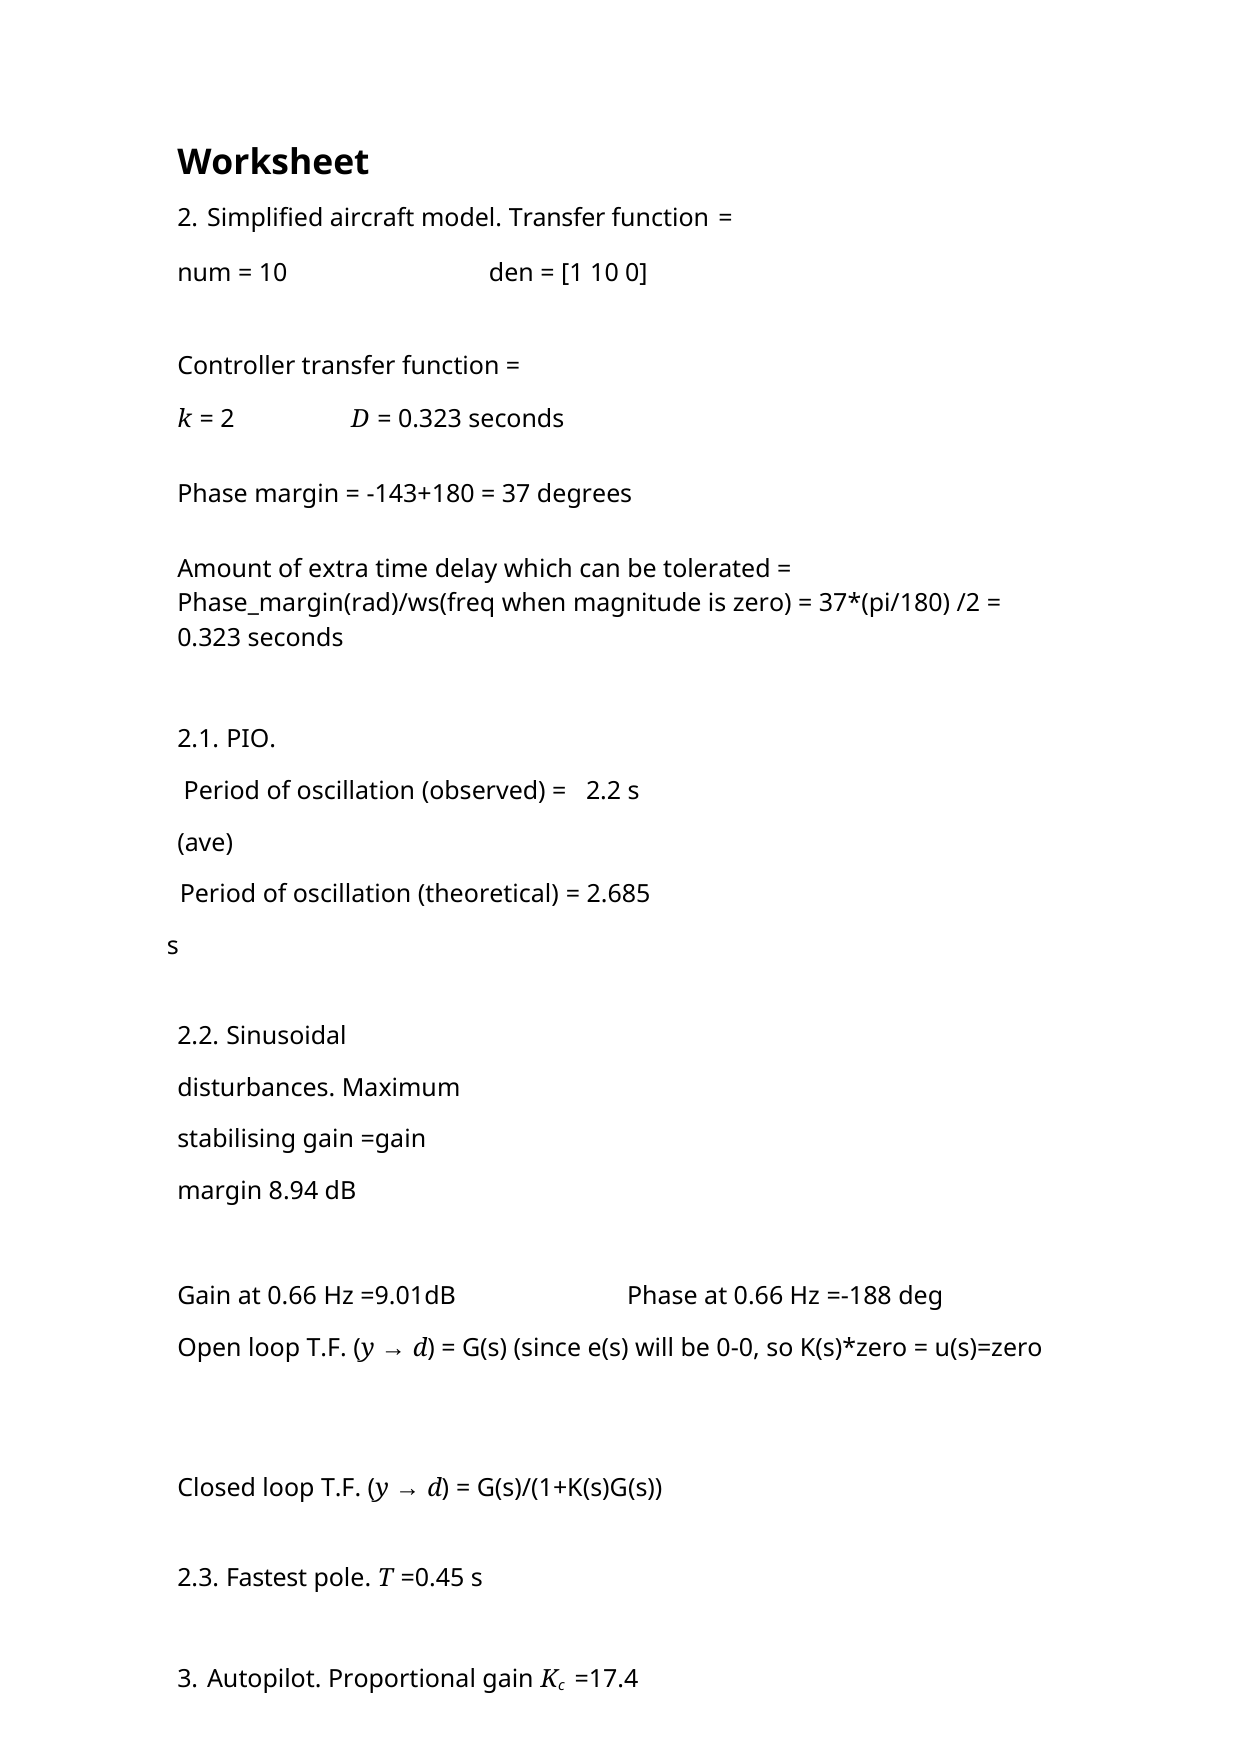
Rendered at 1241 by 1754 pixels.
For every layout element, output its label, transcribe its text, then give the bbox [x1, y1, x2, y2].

text Amount of extra time delay which can be tolerated = Phase_margin(rad)/ws(freq when magnitude is zero) = 37*(pi/180) /2 = 0.323 seconds [177, 551, 1065, 653]
list PIO. [177, 721, 664, 755]
text num = 10 den = [1 10 0] [177, 255, 1065, 289]
list Simplified aircraft model. Transfer function = [177, 200, 1065, 234]
list Autopilot. Proportional gain Kc =17.4 [177, 1661, 1065, 1695]
title Worksheet [177, 137, 1065, 183]
text k = 2 D = 0.323 seconds [177, 400, 1065, 434]
text Period of oscillation (theoretical) = 2.685 s [167, 876, 664, 962]
text Gain at 0.66 Hz =9.01dB Phase at 0.66 Hz =-188 deg [177, 1276, 1065, 1311]
text Closed loop T.F. (y → d) = G(s)/(1+K(s)G(s)) [177, 1469, 1065, 1503]
list Fastest pole. T =0.45 s [177, 1559, 1065, 1593]
text Period of oscillation (observed) = 2.2 s (ave) [177, 772, 664, 858]
list Sinusoidal disturbances. Maximum stabilising gain =gain margin 8.94 dB [177, 1017, 482, 1207]
text Open loop T.F. (y → d) = G(s) (since e(s) will be 0-0, so K(s)*zero = u(s)=zero [177, 1330, 1065, 1398]
text Controller transfer function = [177, 348, 1065, 382]
text Phase margin = -143+180 = 37 degrees [177, 476, 1065, 510]
